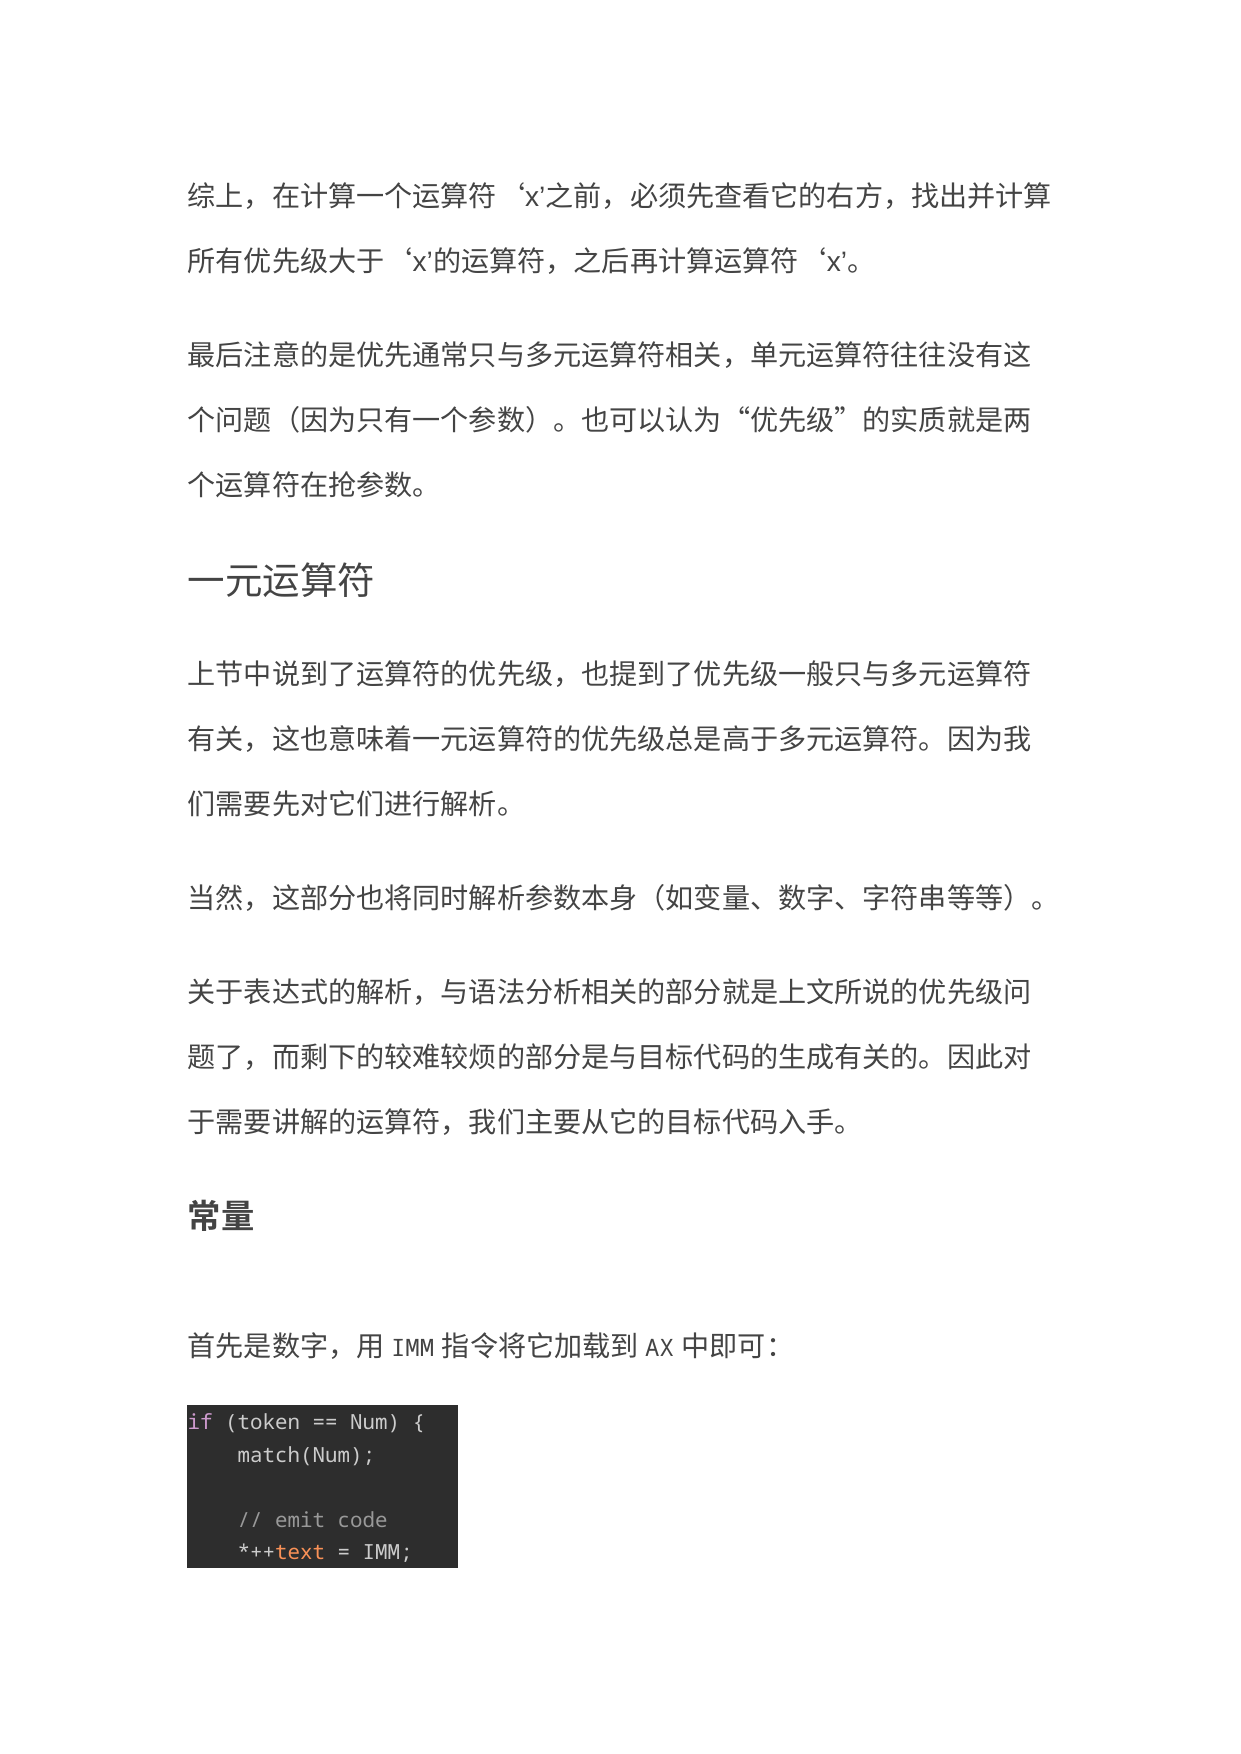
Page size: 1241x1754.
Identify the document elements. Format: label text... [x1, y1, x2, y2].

text 最后注意的是优先通常只与多元运算符相关，单元运算符往往没有这个问题（因为只有一个参数）。也可以认为“优先级”的实质就是两个运算符在抢参数。 [187, 321, 1053, 516]
text 关于表达式的解析，与语法分析相关的部分就是上文所说的优先级问题了，而剩下的较难较烦的部分是与目标代码的生成有关的。因此对于需要讲解的运算符，我们主要从它的目标代码入手。 [187, 958, 1053, 1153]
text 首先是数字，用 IMM 指令将它加载到 AX 中即可： [187, 1311, 1053, 1376]
subtitle 常量 [187, 1182, 1053, 1247]
text 综上，在计算一个运算符‘x’之前，必须先查看它的右方，找出并计算所有优先级大于‘x’的运算符，之后再计算运算符‘x’。 [187, 162, 1053, 292]
subtitle 一元运算符 [187, 545, 1053, 610]
text 当然，这部分也将同时解析参数本身（如变量、数字、字符串等等）。 [187, 864, 1053, 929]
text 上节中说到了运算符的优先级，也提到了优先级一般只与多元运算符有关，这也意味着一元运算符的优先级总是高于多元运算符。因为我们需要先对它们进行解析。 [187, 639, 1053, 834]
